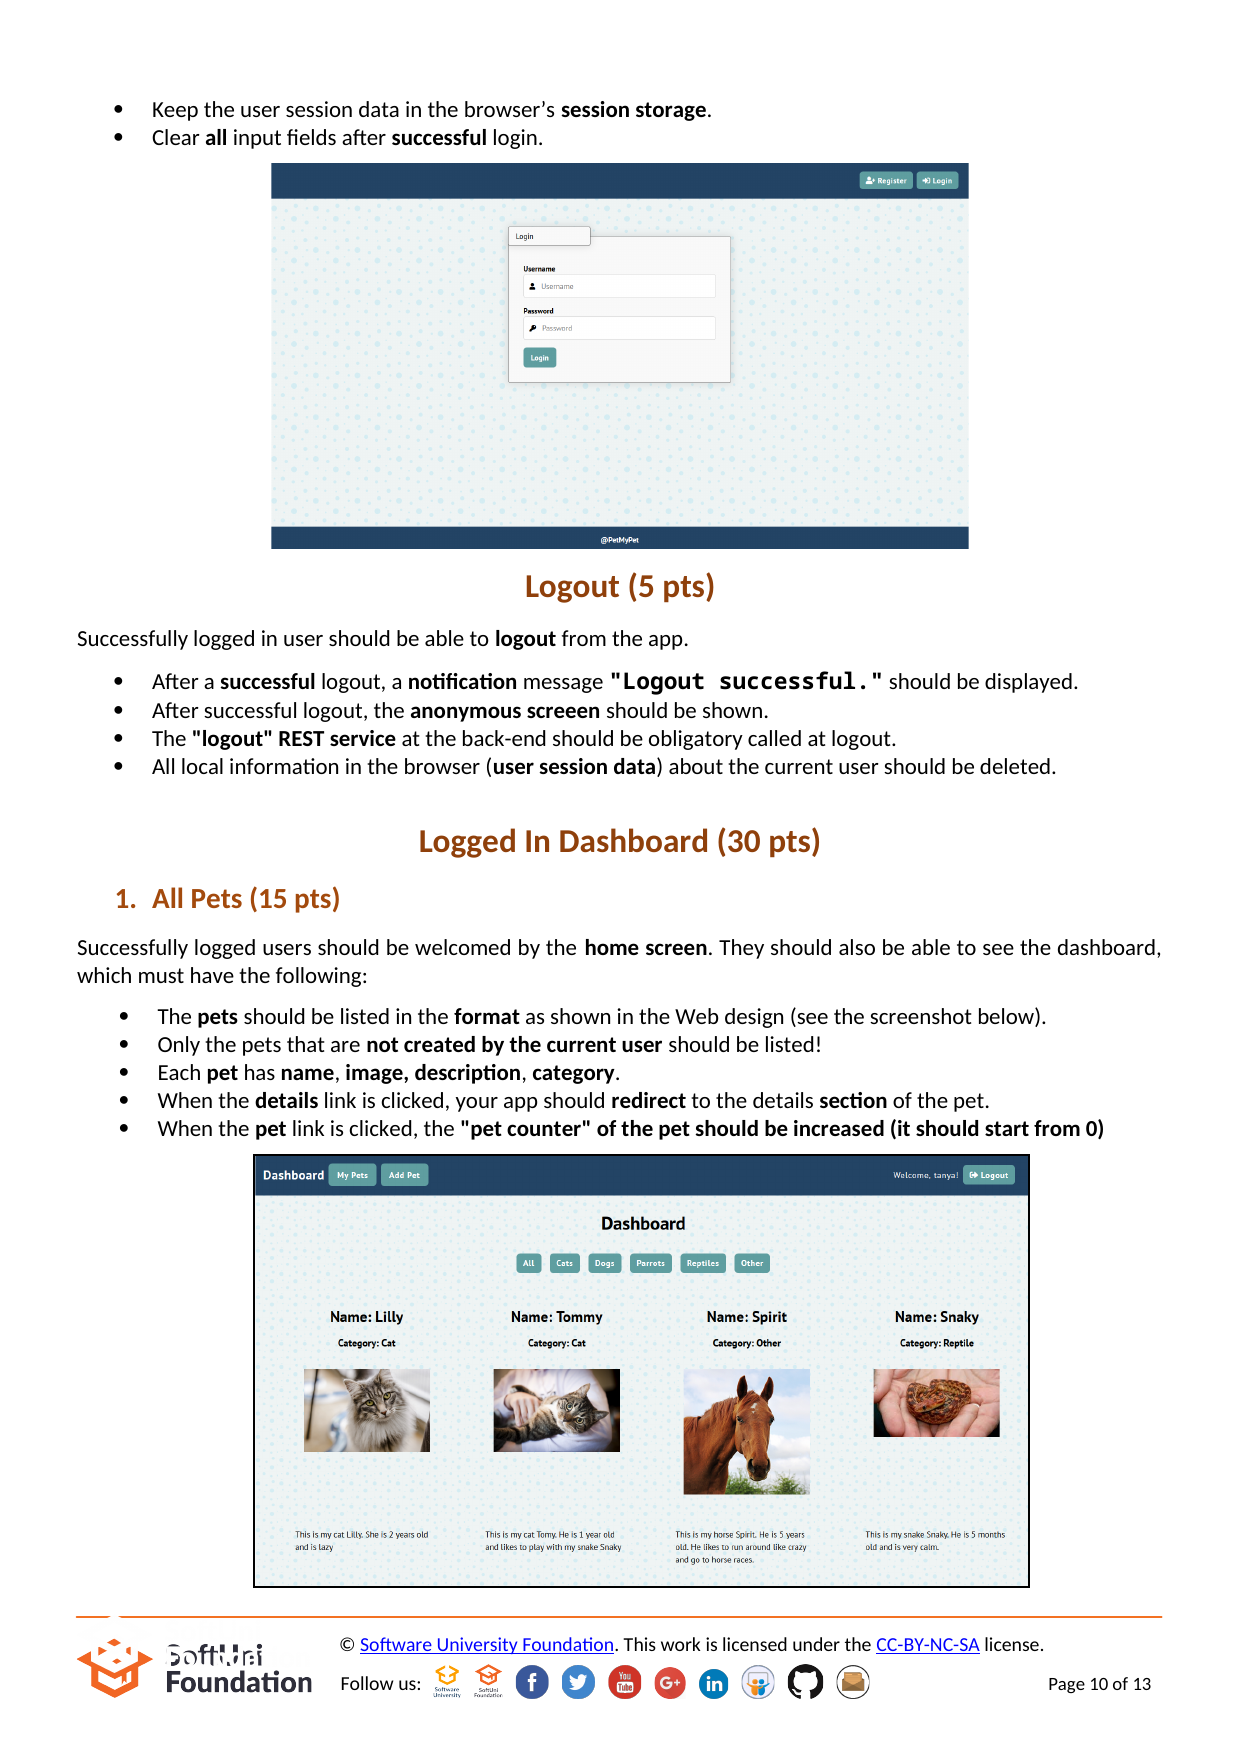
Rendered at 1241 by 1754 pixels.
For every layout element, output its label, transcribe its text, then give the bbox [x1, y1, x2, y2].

picture [699, 1690, 708, 1699]
picture [654, 1667, 686, 1699]
list After successful logout, the anonymous screeen should be shown. [114, 696, 1163, 724]
text Successfully logged users should be welcomed by the home screen. They should also be able to see the dashboard, which must have the following: [77, 933, 1163, 989]
list Only the pets that are not created by the current user should be listed! [120, 1030, 1163, 1058]
list The "logout" REST service at the back-end should be obligatory called at logout. [114, 724, 1163, 752]
picture [76, 1614, 312, 1698]
subtitle Logged In Dashboard (30 pts) [77, 821, 1163, 861]
list When the details link is clicked, your app should redirect to the details section of the pet. [120, 1086, 1163, 1114]
list The pets should be listed in the format as shown in the Web design (see the screenshot below). [120, 1002, 1163, 1030]
list Each pet has name, image, description, category. [120, 1058, 1163, 1086]
subtitle All Pets (15 pts) [114, 880, 1163, 915]
picture [720, 1669, 729, 1678]
picture [255, 1156, 1028, 1586]
picture [433, 1665, 461, 1699]
picture [699, 1669, 708, 1678]
list Clear all input fields after successful login. [114, 123, 1163, 151]
list Keep the user session data in the browser’s session storage. [114, 95, 1163, 123]
picture [741, 1665, 775, 1699]
picture [713, 1681, 722, 1690]
list When the pet link is clicked, the "pet counter" of the pet should be increased (it should start from 0) [120, 1114, 1163, 1142]
picture [474, 1664, 503, 1699]
picture [787, 1664, 824, 1699]
picture [515, 1665, 549, 1699]
list All local information in the browser (user session data) about the current user should be deleted. [114, 752, 1163, 780]
picture [720, 1690, 729, 1699]
picture [608, 1665, 642, 1699]
picture [562, 1665, 595, 1699]
text Successfully logged in user should be able to logout from the app. [77, 624, 1163, 652]
picture [836, 1665, 870, 1699]
subtitle Logout (5 pts) [77, 565, 1163, 606]
list After a successful logout, a notification message "Logout successful." should be displayed. [114, 665, 1163, 696]
picture [271, 163, 969, 549]
